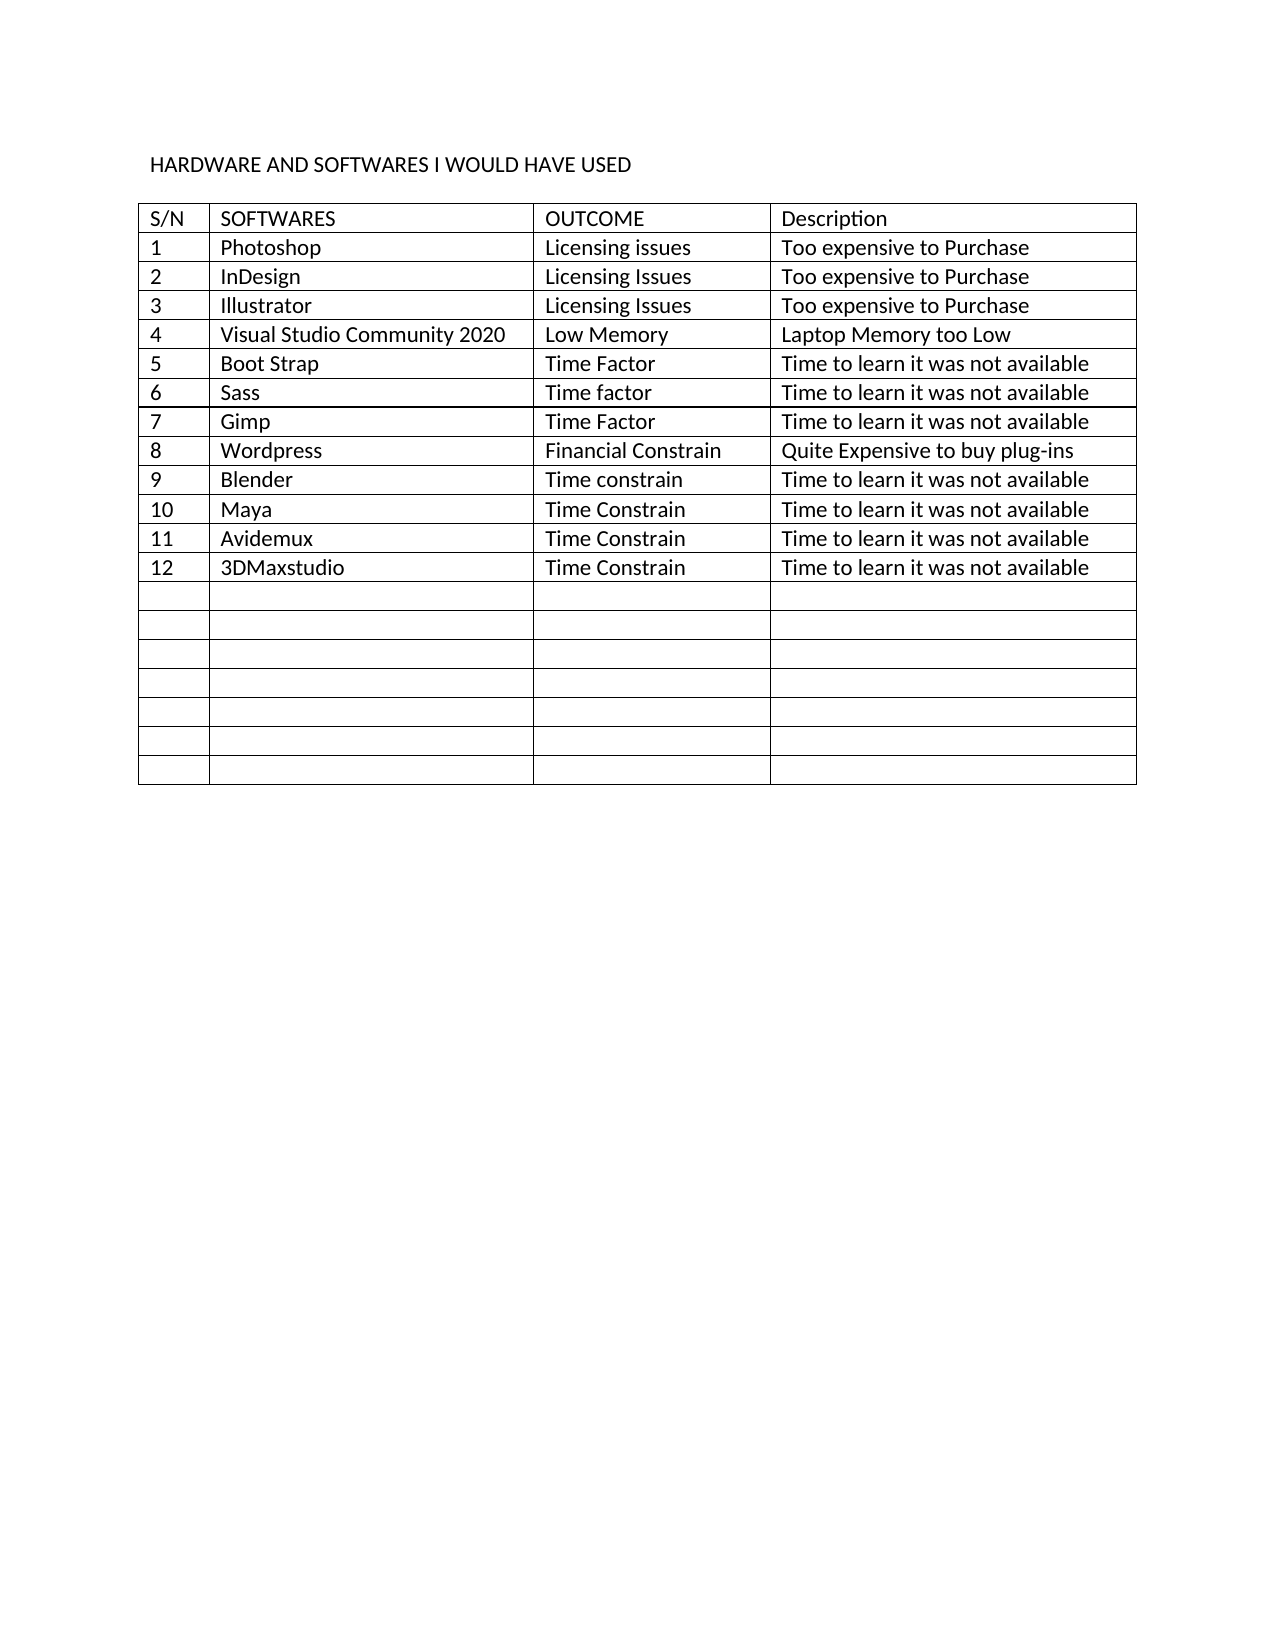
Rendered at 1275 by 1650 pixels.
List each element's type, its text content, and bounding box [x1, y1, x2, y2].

table_cell [534, 611, 770, 639]
table_cell 2 [139, 262, 209, 290]
table_cell Blender [210, 466, 533, 494]
table_cell Time to learn it was not available [771, 495, 1136, 523]
table_header S/N [139, 204, 209, 232]
table_cell Wordpress [210, 437, 533, 464]
table_cell [210, 756, 533, 784]
table_cell [771, 698, 1136, 726]
table_cell [210, 611, 533, 639]
table_cell [210, 727, 533, 755]
table_cell [139, 727, 209, 755]
table_cell Laptop Memory too Low [771, 320, 1136, 348]
table_cell Time factor [534, 379, 770, 406]
table_cell Time to learn it was not available [771, 553, 1136, 581]
table_cell 8 [139, 437, 209, 464]
table_cell [210, 640, 533, 668]
table_cell [139, 669, 209, 697]
table_cell Illustrator [210, 291, 533, 319]
table_cell [139, 698, 209, 726]
table_header OUTCOME [534, 204, 770, 232]
table_cell [210, 669, 533, 697]
table_cell InDesign [210, 262, 533, 290]
table_cell Maya [210, 495, 533, 523]
table_cell [139, 756, 209, 784]
table_cell Avidemux [210, 524, 533, 552]
table_cell 4 [139, 320, 209, 348]
table_cell 12 [139, 553, 209, 581]
table_header SOFTWARES [210, 204, 533, 232]
table_cell Boot Strap [210, 349, 533, 377]
table_cell 6 [139, 379, 209, 406]
table_cell Licensing issues [534, 233, 770, 261]
text HARDWARE AND SOFTWARES I WOULD HAVE USED [150, 150, 1125, 178]
table_cell [771, 756, 1136, 784]
table_cell Time to learn it was not available [771, 379, 1136, 406]
table_cell 3DMaxstudio [210, 553, 533, 581]
table_cell [771, 727, 1136, 755]
table_cell Time to learn it was not available [771, 408, 1136, 436]
table_cell [534, 756, 770, 784]
table_cell Gimp [210, 408, 533, 436]
table_cell [210, 582, 533, 610]
table_cell Time Constrain [534, 495, 770, 523]
table_header Description [771, 204, 1136, 232]
table_cell Licensing Issues [534, 291, 770, 319]
table_cell [534, 582, 770, 610]
table_cell Time Factor [534, 408, 770, 436]
table_cell 7 [139, 408, 209, 436]
table_cell Time constrain [534, 466, 770, 494]
table_cell Time to learn it was not available [771, 349, 1136, 377]
table_cell [771, 582, 1136, 610]
table_cell Visual Studio Community 2020 [210, 320, 533, 348]
table_cell 11 [139, 524, 209, 552]
table_cell [534, 698, 770, 726]
table_cell Too expensive to Purchase [771, 233, 1136, 261]
table_cell 9 [139, 466, 209, 494]
table_cell [534, 669, 770, 697]
table_cell 5 [139, 349, 209, 377]
table_cell [534, 640, 770, 668]
table_cell [139, 640, 209, 668]
table_cell Time Constrain [534, 524, 770, 552]
table_cell Time to learn it was not available [771, 466, 1136, 494]
table_cell Time Factor [534, 349, 770, 377]
table_cell [139, 582, 209, 610]
table_cell [771, 669, 1136, 697]
table_cell Sass [210, 379, 533, 406]
table_cell Too expensive to Purchase [771, 291, 1136, 319]
table_cell Quite Expensive to buy plug-ins [771, 437, 1136, 464]
table_cell [771, 611, 1136, 639]
table_cell Time Constrain [534, 553, 770, 581]
table_cell [771, 640, 1136, 668]
table_cell Financial Constrain [534, 437, 770, 464]
table_cell Too expensive to Purchase [771, 262, 1136, 290]
table_cell 1 [139, 233, 209, 261]
table_cell Photoshop [210, 233, 533, 261]
table_cell Time to learn it was not available [771, 524, 1136, 552]
table_cell Low Memory [534, 320, 770, 348]
table_cell Licensing Issues [534, 262, 770, 290]
table_cell [534, 727, 770, 755]
table_cell 10 [139, 495, 209, 523]
table_cell 3 [139, 291, 209, 319]
table_cell [139, 611, 209, 639]
table_cell [210, 698, 533, 726]
